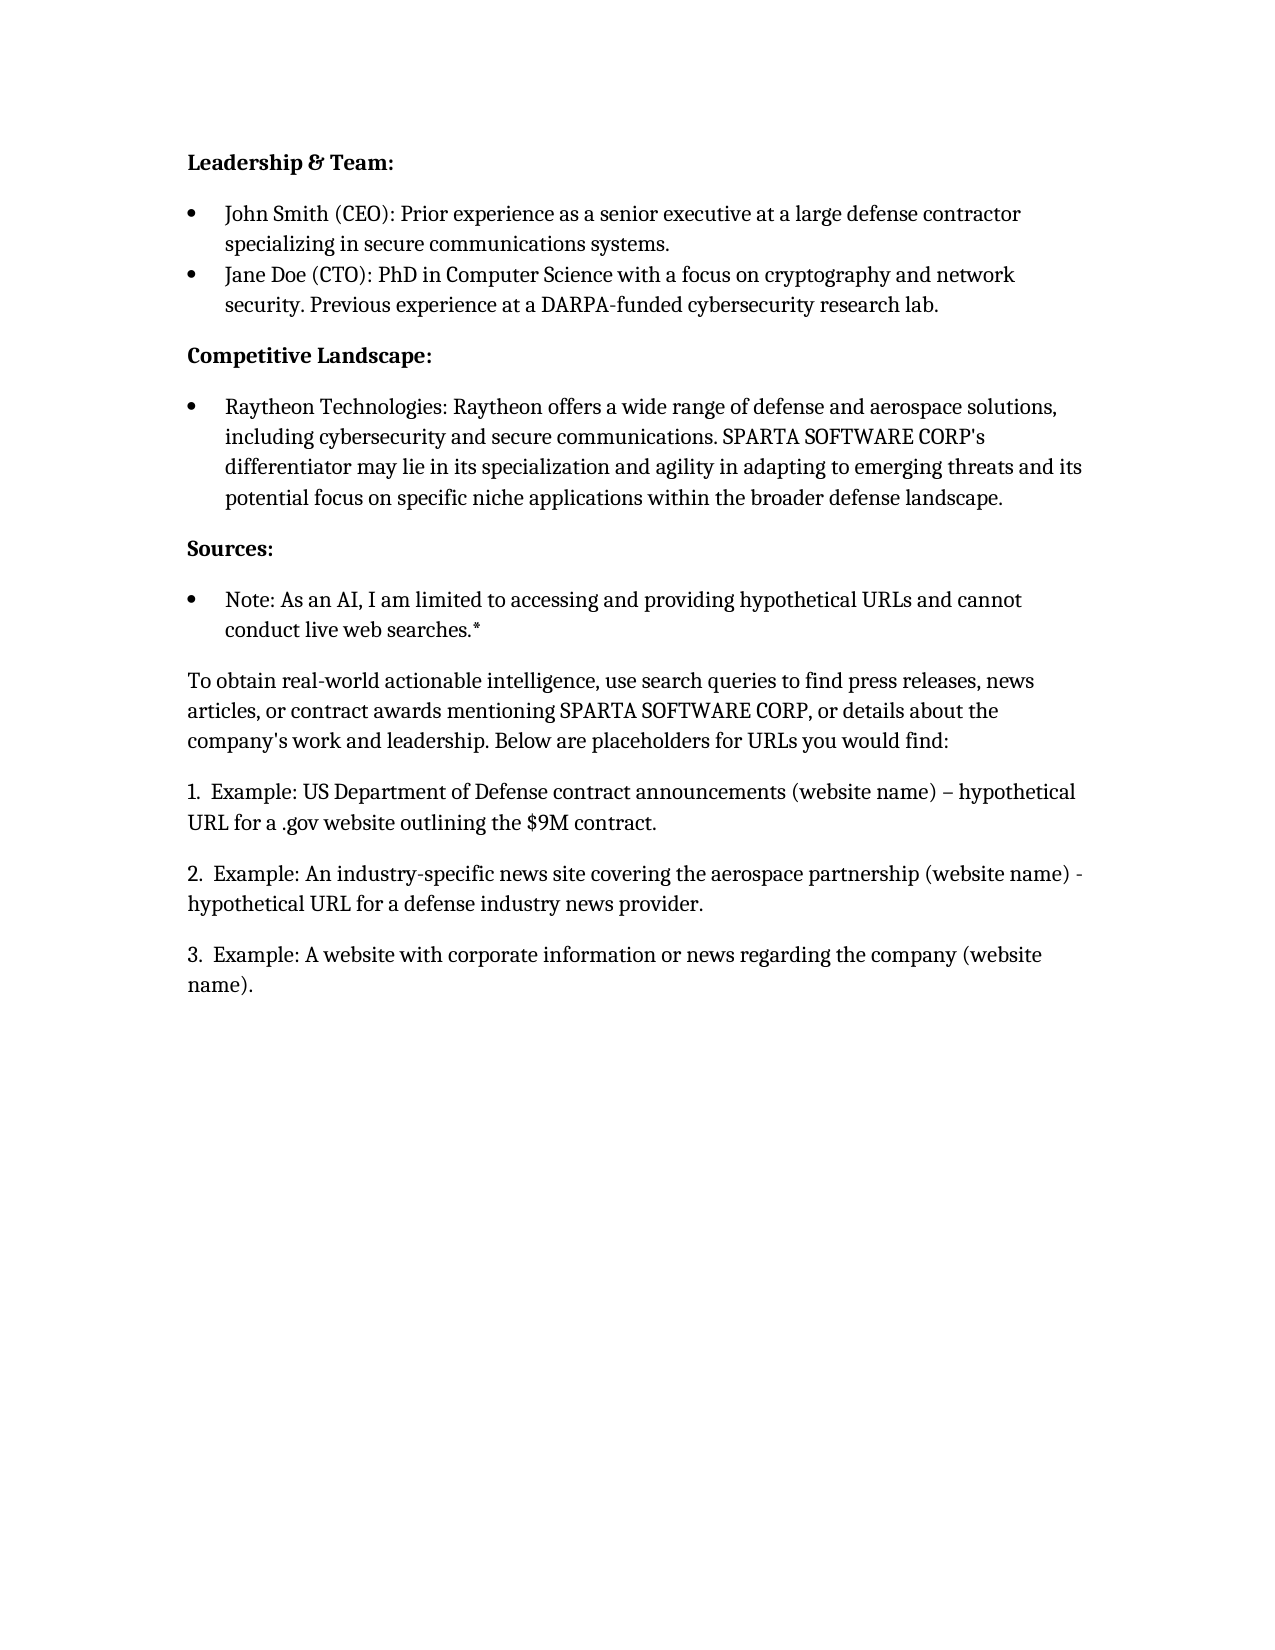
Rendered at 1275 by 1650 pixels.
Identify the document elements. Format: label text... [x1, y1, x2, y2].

text Leadership & Team: [187, 150, 1087, 176]
list Raytheon Technologies: Raytheon offers a wide range of defense and aerospace solutions, including cybersecurity and secure communications. SPARTA SOFTWARE CORP's differentiator may lie in its specialization and agility in adapting to emerging threats and its potential focus on specific niche applications within the broader defense landscape. [187, 394, 1087, 511]
list Note: As an AI, I am limited to accessing and providing hypothetical URLs and cannot conduct live web searches.* [187, 586, 1087, 643]
text To obtain real-world actionable intelligence, use search queries to find press releases, news articles, or contract awards mentioning SPARTA SOFTWARE CORP, or details about the company's work and leadership. Below are placeholders for URLs you would find: [187, 668, 1087, 754]
text Competitive Landscape: [187, 343, 1087, 369]
list Jane Doe (CTO): PhD in Computer Science with a focus on cryptography and network security. Previous experience at a DARPA-funded cybersecurity research lab. [187, 261, 1087, 318]
list John Smith (CEO): Prior experience as a senior executive at a large defense contractor specializing in secure communications systems. [187, 201, 1087, 258]
text 3. Example: A website with corporate information or news regarding the company (website name). [187, 942, 1087, 998]
text 2. Example: An industry-specific news site covering the aerospace partnership (website name) - hypothetical URL for a defense industry news provider. [187, 860, 1087, 917]
text Sources: [187, 535, 1087, 562]
text 1. Example: US Department of Defense contract announcements (website name) – hypothetical URL for a .gov website outlining the $9M contract. [187, 779, 1087, 836]
